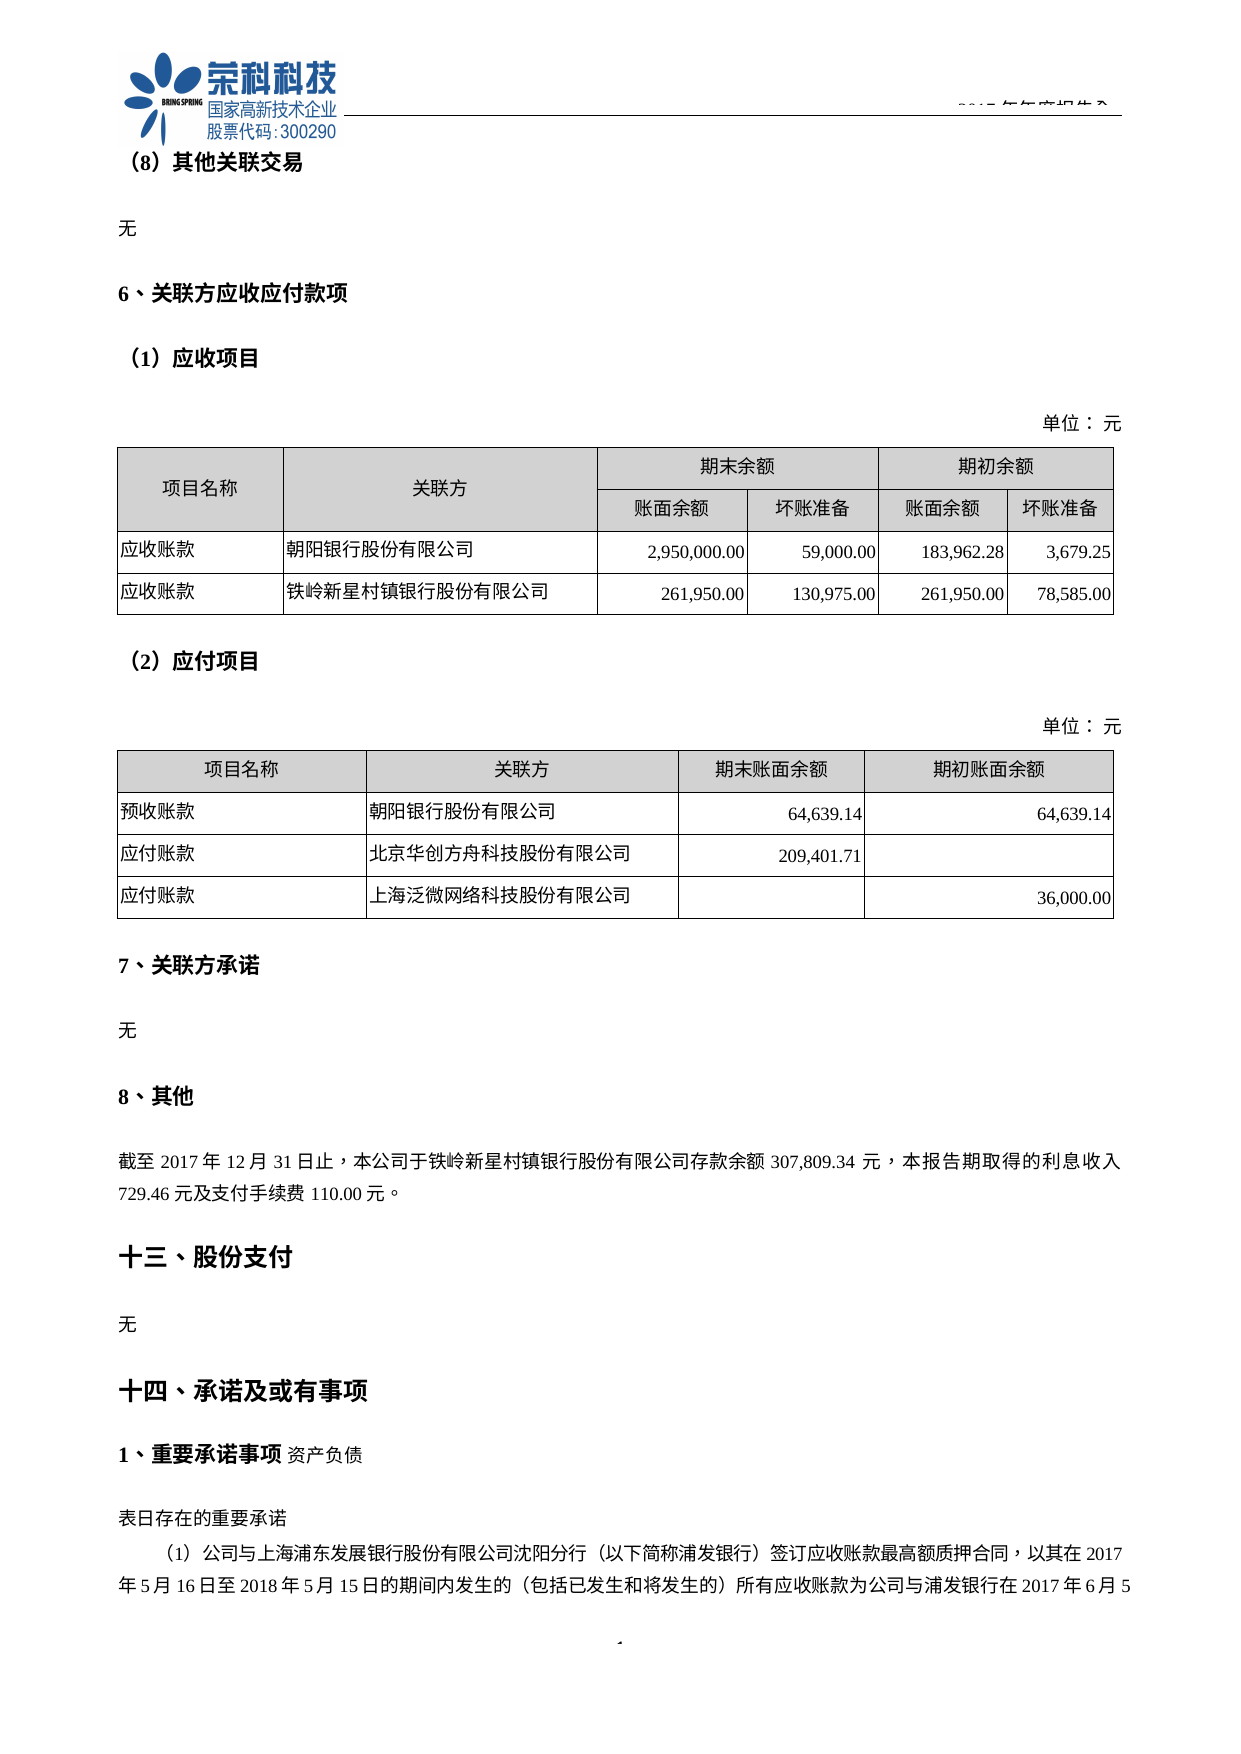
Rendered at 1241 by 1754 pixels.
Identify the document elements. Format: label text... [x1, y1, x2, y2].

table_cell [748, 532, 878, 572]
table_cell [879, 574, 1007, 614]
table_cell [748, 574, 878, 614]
text 单位： 元 [106, 713, 1122, 739]
text 729.46 元及支付手续费 110.00 元。 [118, 1180, 1134, 1206]
text 无 [118, 1311, 1134, 1337]
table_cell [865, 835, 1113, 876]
text （1）公司与上海浦东发展银行股份有限公司沈阳分行（以下简称浦发银行）签订应收账款最高额质押合同，以其在2017 年5月16日至2018年5月15日的期间内发生的（包括已发生和将发生的）所有应收账款为公司与浦发银行在2017年6月5日至 [118, 1541, 1134, 1598]
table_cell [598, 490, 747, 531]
subtitle 8、其他 [118, 1081, 1134, 1110]
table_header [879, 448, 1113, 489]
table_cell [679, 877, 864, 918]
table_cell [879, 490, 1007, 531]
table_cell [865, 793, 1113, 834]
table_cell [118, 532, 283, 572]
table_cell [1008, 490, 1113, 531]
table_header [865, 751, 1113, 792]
text 单位： 元 [106, 410, 1122, 435]
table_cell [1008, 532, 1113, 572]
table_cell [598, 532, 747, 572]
subtitle （1）应收项目 [118, 343, 1134, 372]
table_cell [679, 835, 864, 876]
subtitle 6、关联方应收应付款项 [118, 278, 1134, 308]
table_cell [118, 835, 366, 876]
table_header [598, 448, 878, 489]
subtitle 十三、股份支付 [118, 1239, 1134, 1274]
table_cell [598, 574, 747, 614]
subtitle （2）应付项目 [118, 646, 1134, 676]
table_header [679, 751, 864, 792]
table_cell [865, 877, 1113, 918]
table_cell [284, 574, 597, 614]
subtitle （8）其他关联交易 [118, 147, 1134, 177]
text 截至 2017 年 12 月 31 日止，本公司于铁岭新星村镇银行股份有限公司存款余额 307,809.34 元，本报告期取得的利息收入 [118, 1148, 1134, 1173]
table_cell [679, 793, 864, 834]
text 十四、承诺及或有事项 1、重要承诺事项 资产负债表日存在的重要承诺 [118, 1350, 371, 1538]
subtitle 7、关联方承诺 [118, 950, 1134, 979]
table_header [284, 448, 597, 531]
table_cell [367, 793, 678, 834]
text 无 [118, 1017, 1134, 1043]
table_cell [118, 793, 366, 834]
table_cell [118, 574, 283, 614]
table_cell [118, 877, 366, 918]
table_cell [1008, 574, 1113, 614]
picture [118, 51, 344, 147]
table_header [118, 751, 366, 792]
text 无 [118, 215, 1134, 240]
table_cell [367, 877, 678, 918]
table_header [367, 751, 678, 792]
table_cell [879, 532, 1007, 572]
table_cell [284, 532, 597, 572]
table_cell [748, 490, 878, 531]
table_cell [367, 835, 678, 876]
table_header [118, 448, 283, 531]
